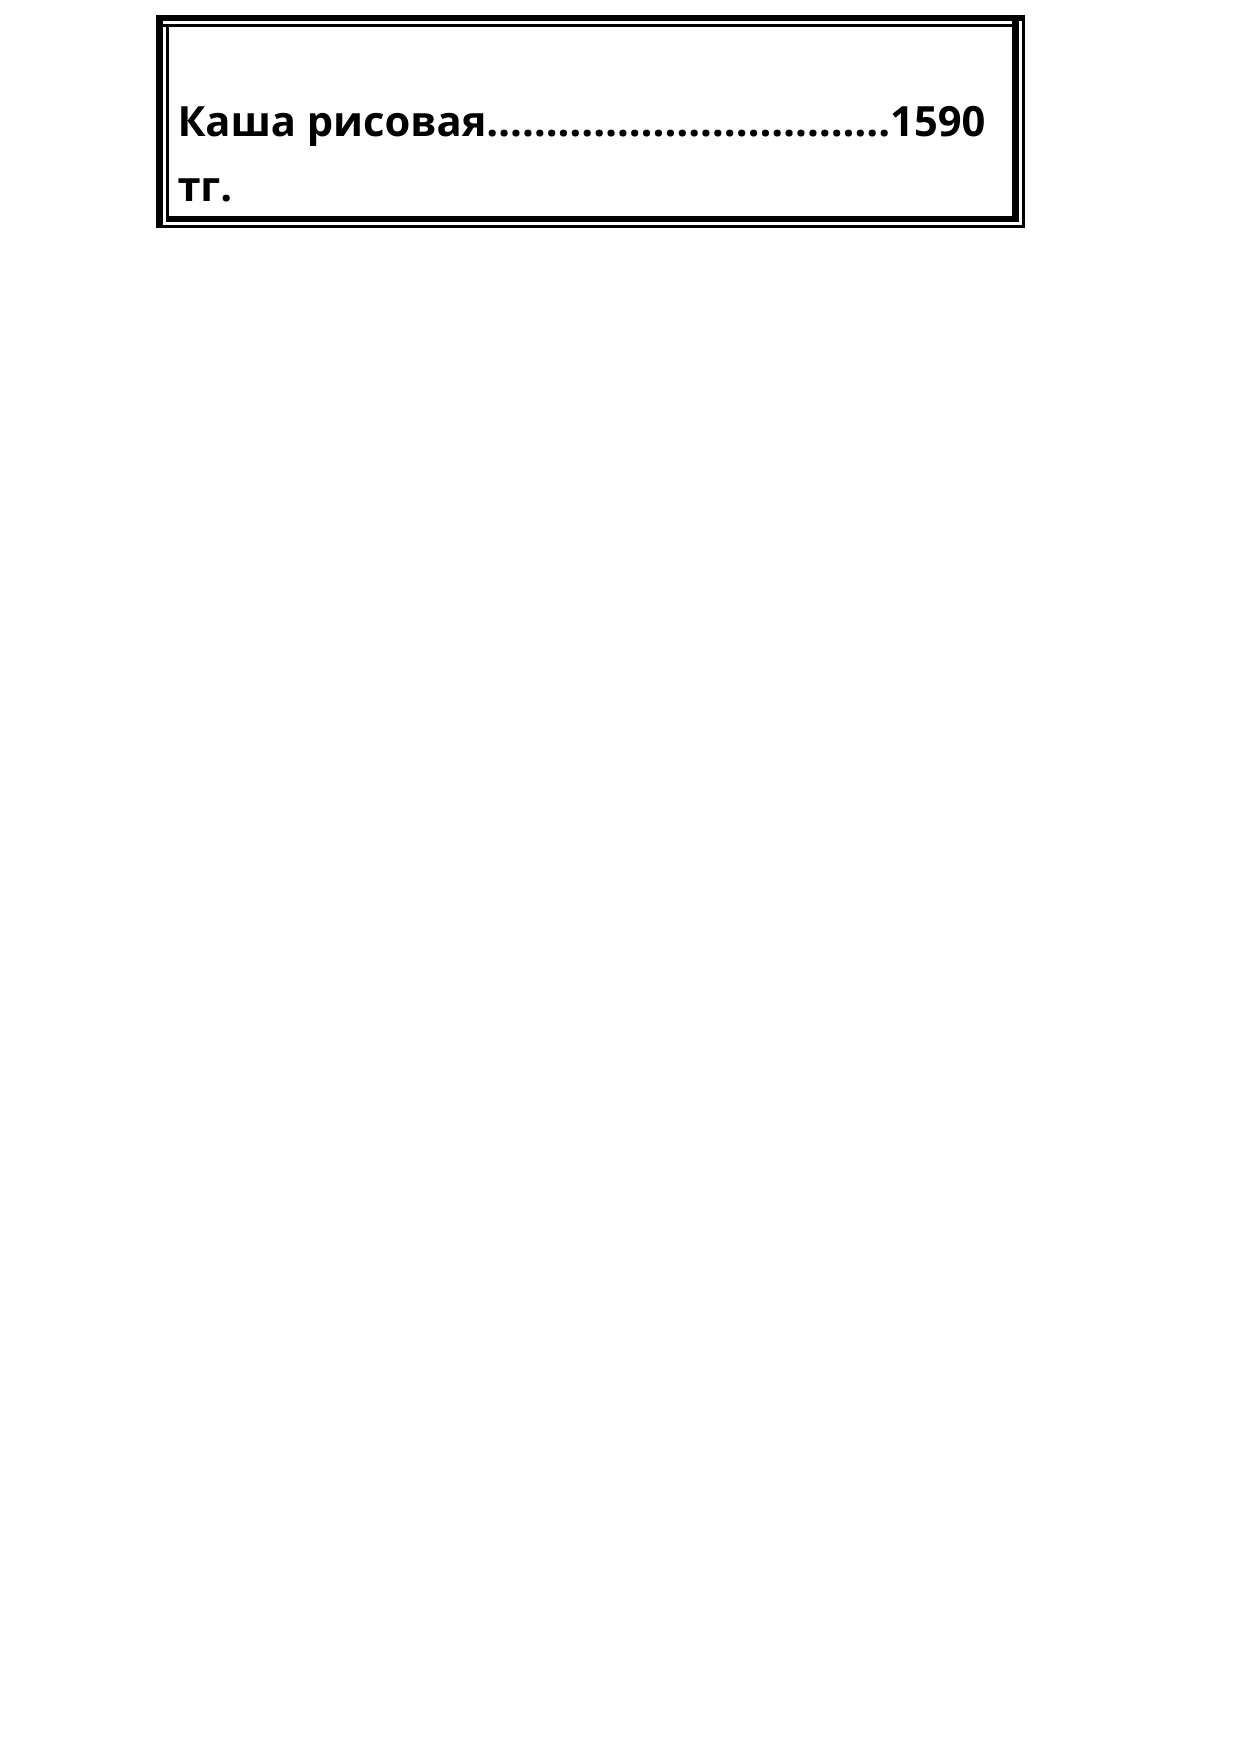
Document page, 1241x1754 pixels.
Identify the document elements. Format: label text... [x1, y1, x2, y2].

text Каша рисовая…………………………….1590 тг. [163, 21, 1022, 225]
